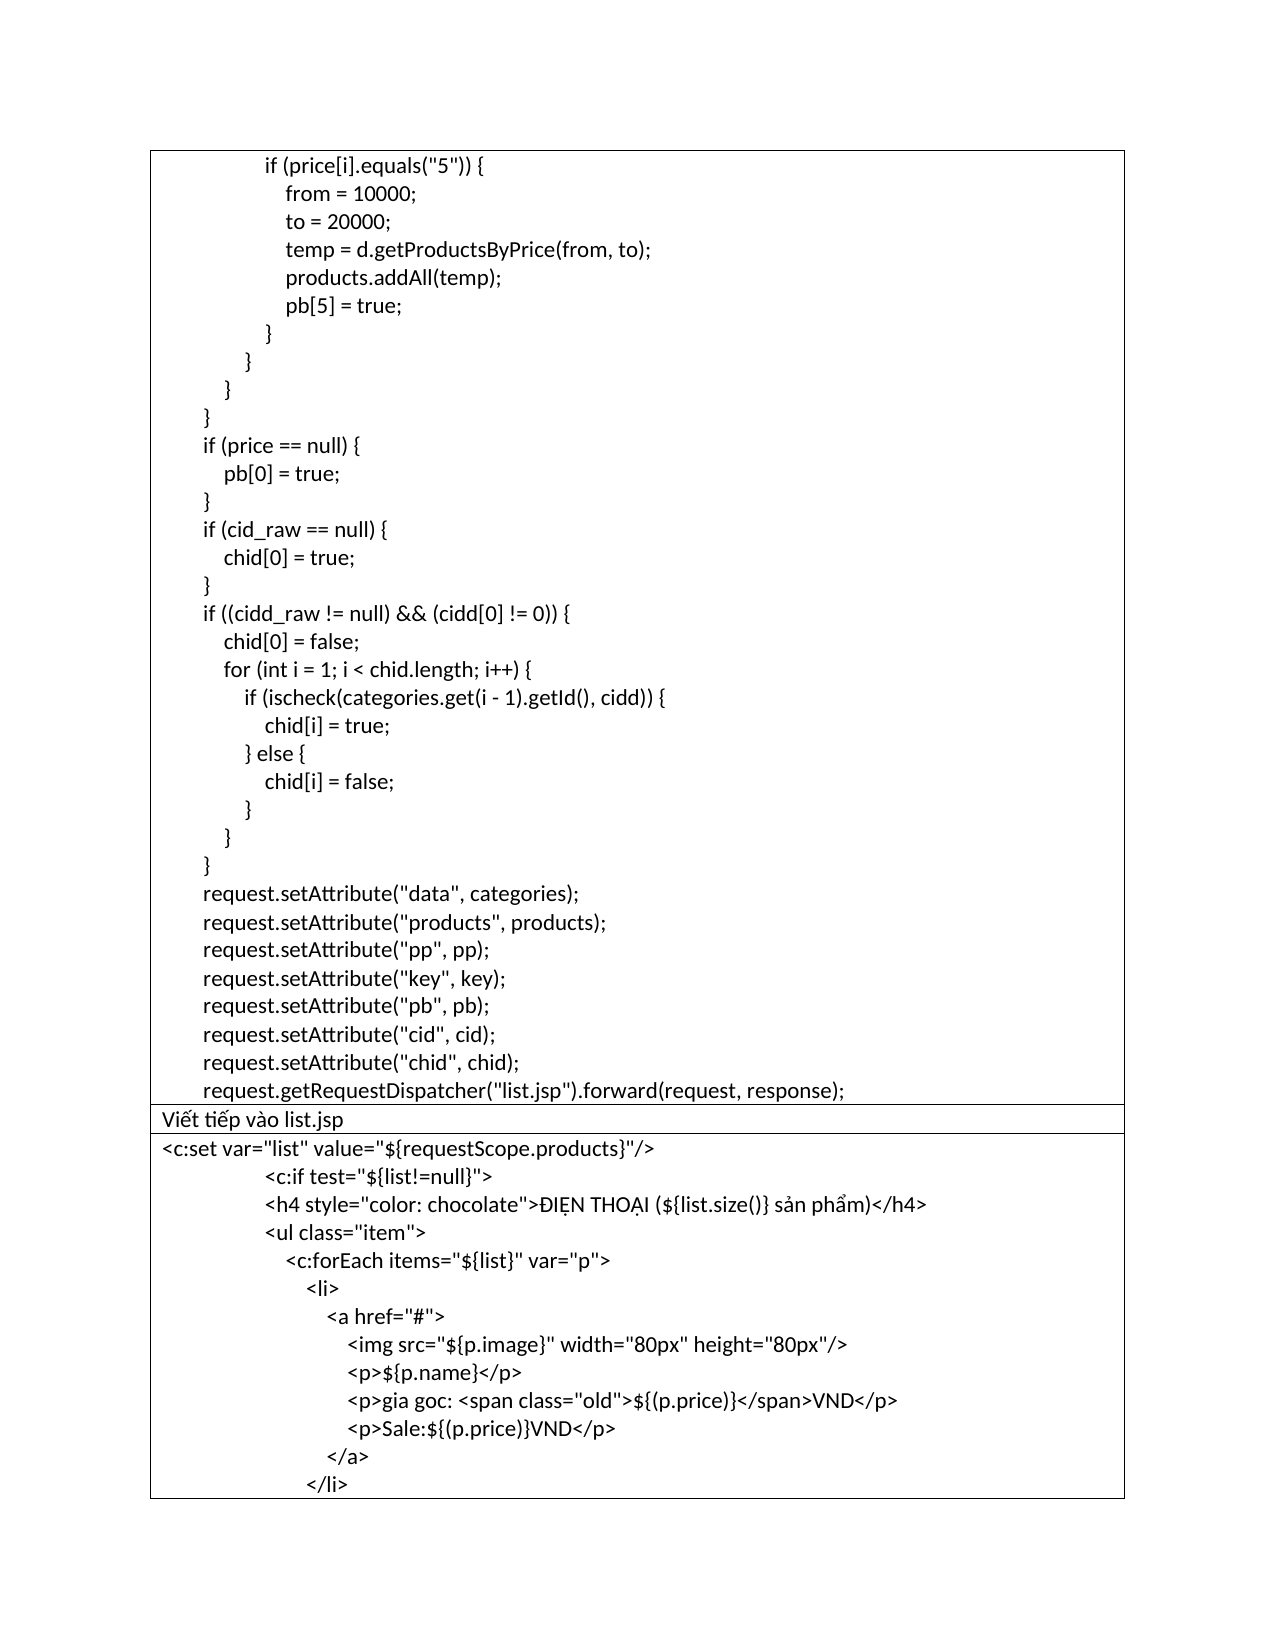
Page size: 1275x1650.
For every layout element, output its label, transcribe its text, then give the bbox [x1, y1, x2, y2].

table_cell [151, 1134, 1124, 1498]
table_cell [151, 151, 1124, 1104]
table_cell Viết tiếp vào list.jsp [151, 1105, 1124, 1133]
